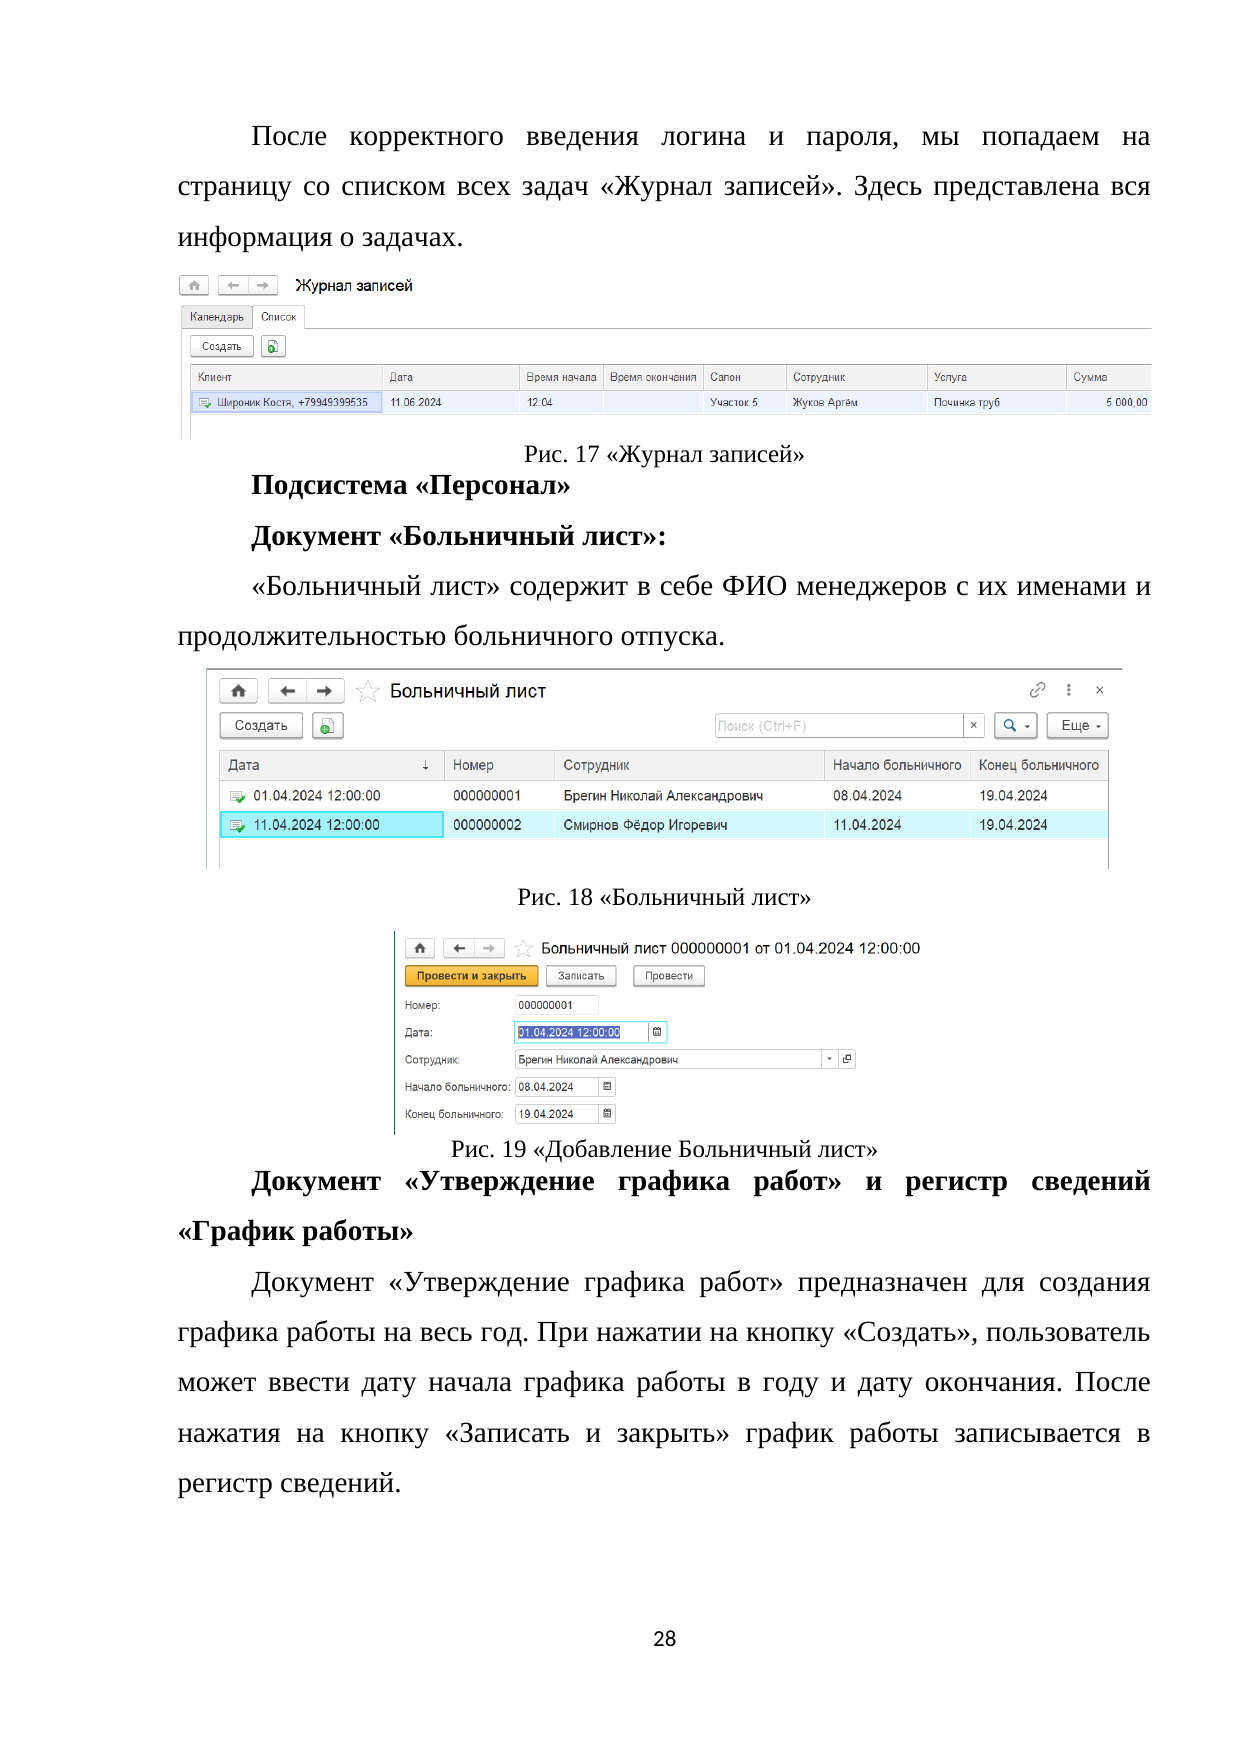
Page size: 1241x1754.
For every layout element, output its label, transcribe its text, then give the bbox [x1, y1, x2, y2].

text Подсистема «Персонал» [177, 467, 1152, 501]
text «Больничный лист» содержит в себе ФИО менеджеров с их именами и продолжительностью больничного отпуска. [177, 568, 1152, 652]
text Документ «Больничный лист»: [177, 518, 1152, 551]
text Рис. 19 «Добавление Больничный лист» [177, 1134, 1152, 1163]
picture [394, 931, 935, 1135]
text Документ «Утверждение графика работ» и регистр сведений «График работы» [177, 1163, 1152, 1247]
text Рис. 17 «Журнал записей» [177, 439, 1152, 467]
text Документ «Утверждение графика работ» предназначен для создания графика работы на весь год. При нажатии на кнопку «Создать», пользователь может ввести дату начала графика работы в году и дату окончания. После нажатия на кнопку «Записать и закрыть» график работы записывается в регистр сведений. [177, 1264, 1152, 1499]
picture [177, 269, 1152, 439]
picture [206, 668, 1123, 869]
text Рис. 18 «Больничный лист» [177, 882, 1152, 911]
text После корректного введения логина и пароля, мы попадаем на страницу со списком всех задач «Журнал записей». Здесь представлена вся информация о задачах. [177, 118, 1152, 252]
